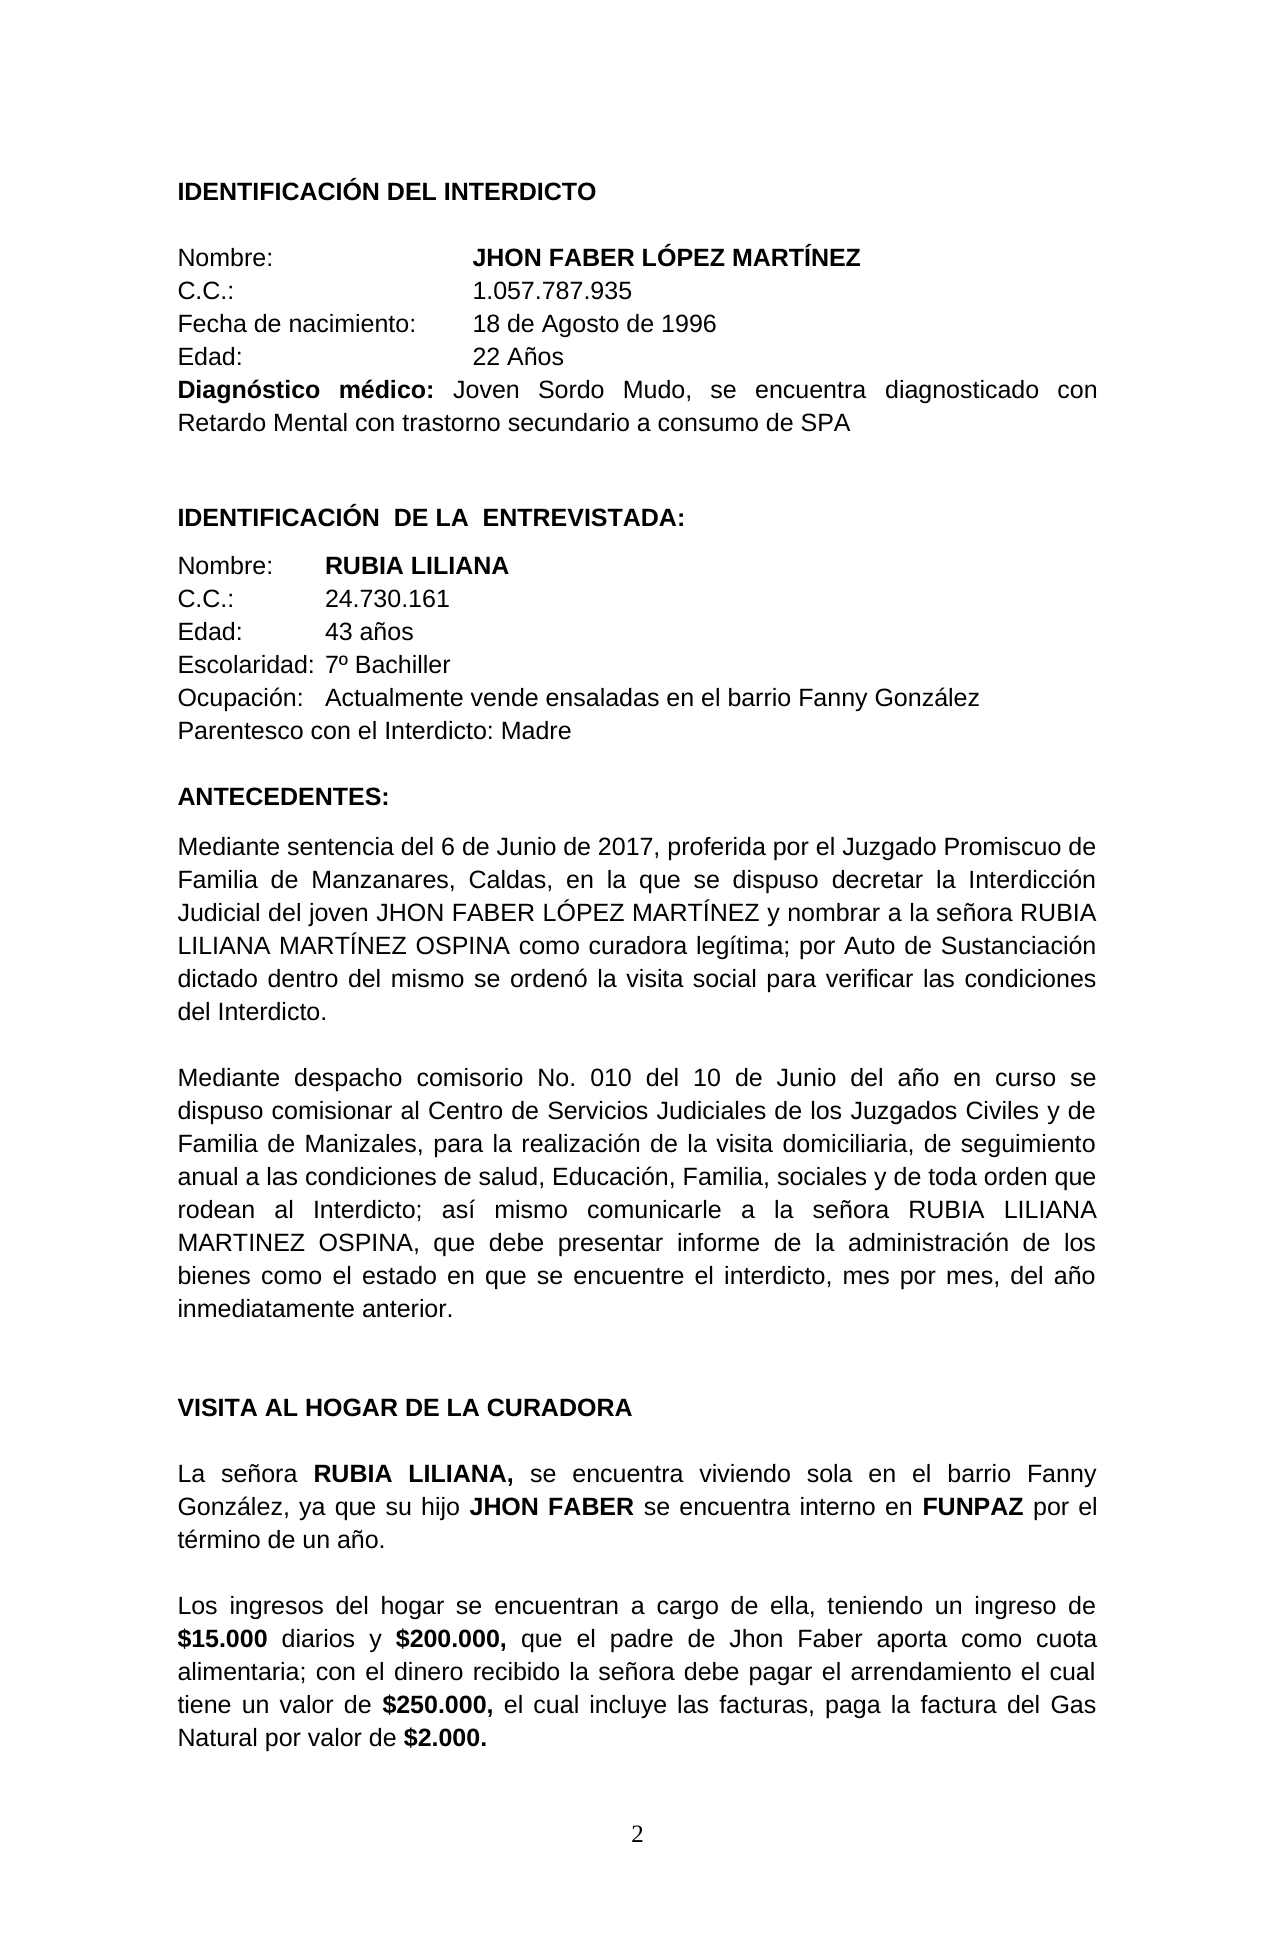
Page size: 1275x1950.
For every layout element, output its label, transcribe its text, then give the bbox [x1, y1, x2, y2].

text Mediante despacho comisorio No. 010 del 10 de Junio del año en curso se dispuso comisionar al Centro de Servicios Judiciales de los Juzgados Civiles y de Familia de Manizales, para la realización de la visita domiciliaria, de seguimiento anual a las condiciones de salud, Educación, Familia, sociales y de toda orden que rodean al Interdicto; así mismo comunicarle a la señora RUBIA LILIANA MARTINEZ OSPINA, que debe presentar informe de la administración de los bienes como el estado en que se encuentre el interdicto, mes por mes, del año inmediatamente anterior. [177, 1063, 1098, 1323]
text IDENTIFICACIÓN DE LA ENTREVISTADA: [177, 503, 1098, 532]
text Escolaridad: 7º Bachiller [177, 650, 1098, 679]
text Nombre: JHON FABER LÓPEZ MARTÍNEZ [177, 243, 1098, 272]
text C.C.: 1.057.787.935 [177, 276, 1098, 305]
text IDENTIFICACIÓN DEL INTERDICTO [177, 177, 1098, 206]
text Diagnóstico médico: Joven Sordo Mudo, se encuentra diagnosticado con Retardo Mental con trastorno secundario a consumo de SPA [177, 375, 1098, 437]
text Parentesco con el Interdicto: Madre [177, 716, 1098, 745]
text Edad: 43 años [177, 617, 1098, 646]
text Nombre: RUBIA LILIANA [177, 551, 1098, 580]
text Edad: 22 Años [177, 342, 1098, 371]
text Fecha de nacimiento: 18 de Agosto de 1996 [177, 309, 1098, 338]
text C.C.: 24.730.161 [177, 584, 1098, 613]
text VISITA AL HOGAR DE LA CURADORA [177, 1393, 1098, 1422]
text La señora RUBIA LILIANA, se encuentra viviendo sola en el barrio Fanny González, ya que su hijo JHON FABER se encuentra interno en FUNPAZ por el término de un año. [177, 1459, 1098, 1554]
text Ocupación: Actualmente vende ensaladas en el barrio Fanny González [177, 683, 1098, 712]
text Los ingresos del hogar se encuentran a cargo de ella, teniendo un ingreso de $15.000 diarios y $200.000, que el padre de Jhon Faber aporta como cuota alimentaria; con el dinero recibido la señora debe pagar el arrendamiento el cual tiene un valor de $250.000, el cual incluye las facturas, paga la factura del Gas Natural por valor de $2.000. [177, 1591, 1098, 1752]
text ANTECEDENTES: [177, 782, 1098, 811]
text Mediante sentencia del 6 de Junio de 2017, proferida por el Juzgado Promiscuo de Familia de Manzanares, Caldas, en la que se dispuso decretar la Interdicción Judicial del joven JHON FABER LÓPEZ MARTÍNEZ y nombrar a la señora RUBIA LILIANA MARTÍNEZ OSPINA como curadora legítima; por Auto de Sustanciación dictado dentro del mismo se ordenó la visita social para verificar las condiciones del Interdicto. [177, 832, 1098, 1026]
